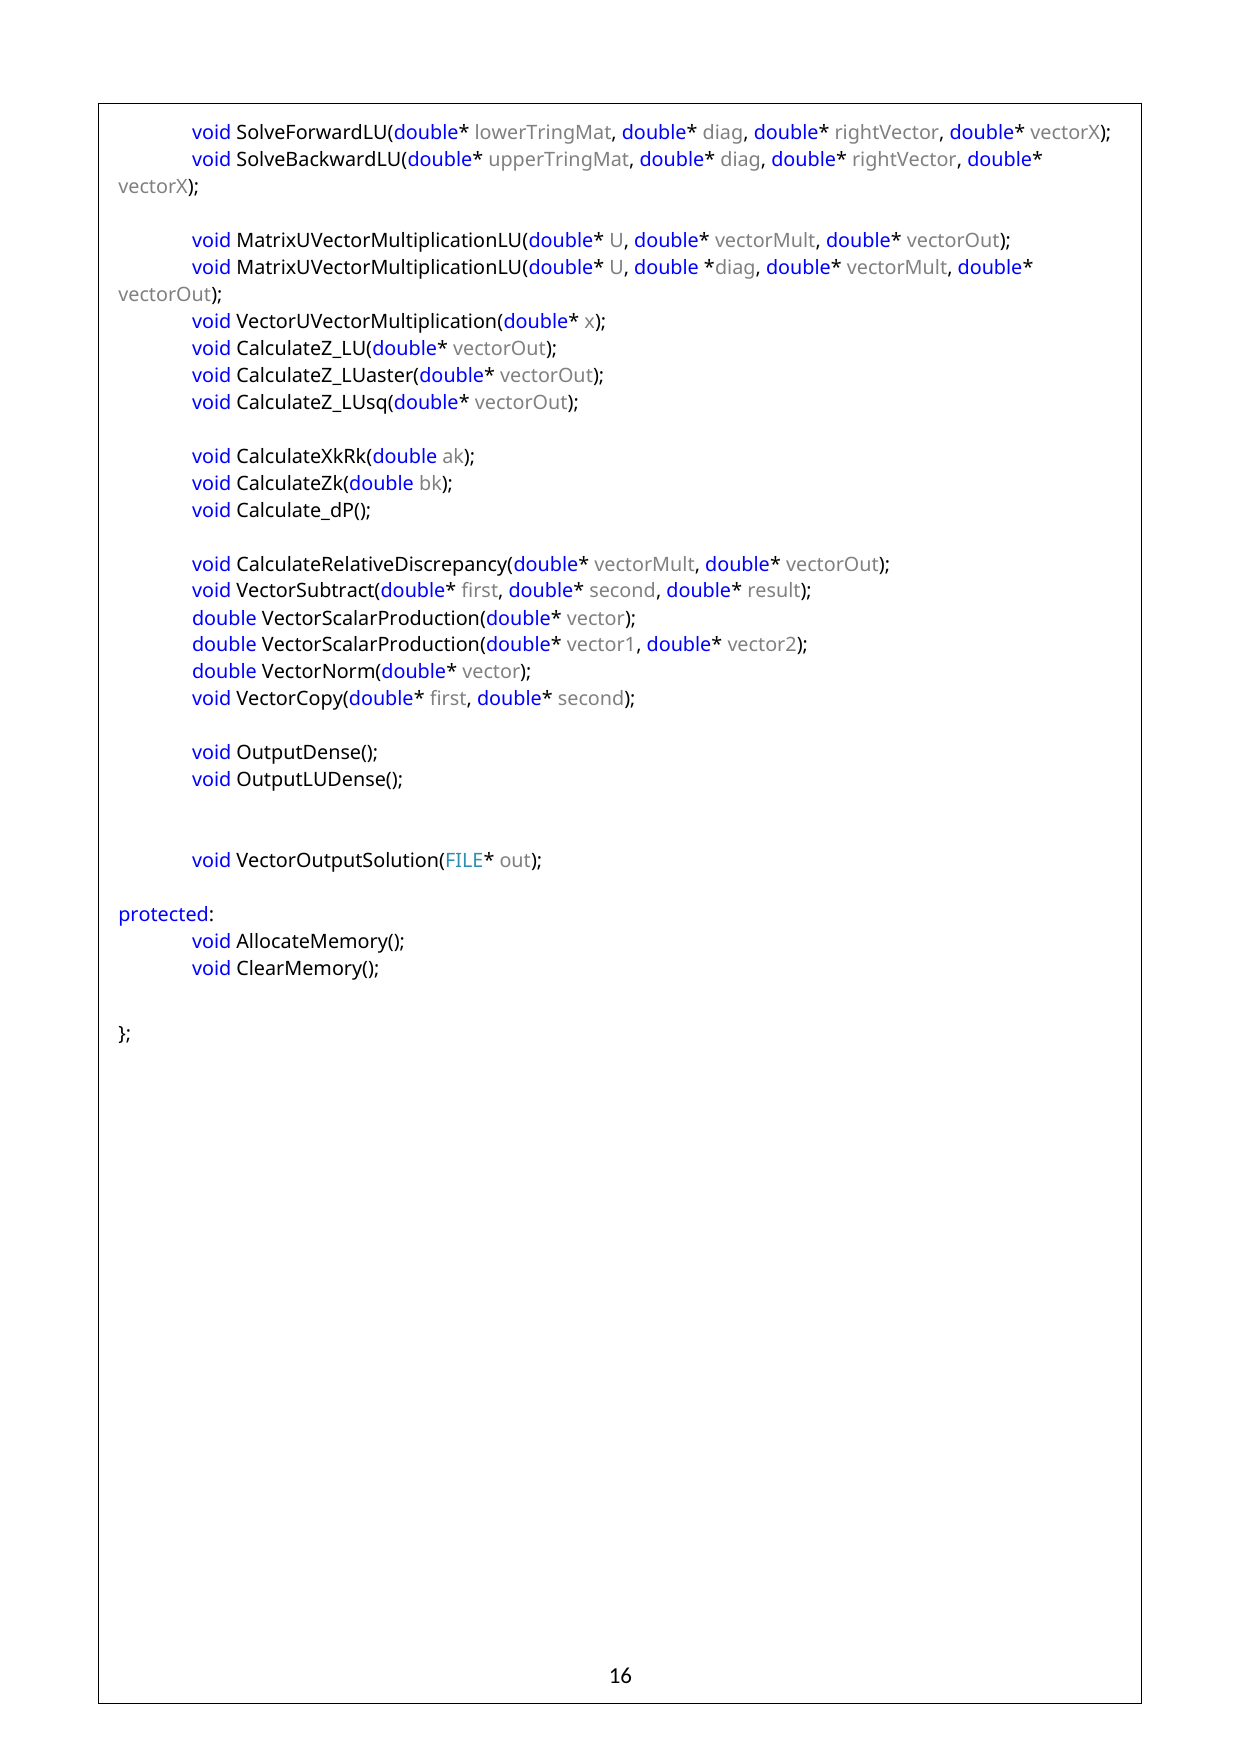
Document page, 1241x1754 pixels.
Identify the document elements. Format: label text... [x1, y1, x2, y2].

text void CalculateZk(double bk); [118, 469, 1122, 496]
text void VectorUVectorMultiplication(double* x); [118, 307, 1122, 334]
text void CalculateXkRk(double ak); [118, 442, 1122, 469]
text void VectorCopy(double* first, double* second); [118, 685, 1122, 712]
text }; [118, 1019, 1122, 1046]
text void VectorSubtract(double* first, double* second, double* result); [118, 577, 1122, 604]
text double VectorScalarProduction(double* vector1, double* vector2); [118, 631, 1122, 658]
text void CalculateZ_LUsq(double* vectorOut); [118, 388, 1122, 415]
text void SolveForwardLU(double* lowerTringMat, double* diag, double* rightVector, double* vectorX); [118, 118, 1122, 145]
text protected: [118, 901, 1122, 927]
text double VectorNorm(double* vector); [118, 658, 1122, 685]
text void Calculate_dP(); [118, 496, 1122, 523]
text void OutputLUDense(); [118, 766, 1122, 793]
text void MatrixUVectorMultiplicationLU(double* U, double *diag, double* vectorMult, double* vectorOut); [118, 253, 1122, 307]
text void VectorOutputSolution(FILE* out); [118, 847, 1122, 873]
text void ClearMemory(); [118, 954, 1122, 981]
text void CalculateRelativeDiscrepancy(double* vectorMult, double* vectorOut); [118, 550, 1122, 577]
text void MatrixUVectorMultiplicationLU(double* U, double* vectorMult, double* vectorOut); [118, 226, 1122, 253]
text void OutputDense(); [118, 739, 1122, 766]
text void AllocateMemory(); [118, 927, 1122, 954]
text void CalculateZ_LUaster(double* vectorOut); [118, 361, 1122, 388]
text double VectorScalarProduction(double* vector); [118, 604, 1122, 631]
text void CalculateZ_LU(double* vectorOut); [118, 334, 1122, 361]
text void SolveBackwardLU(double* upperTringMat, double* diag, double* rightVector, double* vectorX); [118, 145, 1122, 199]
